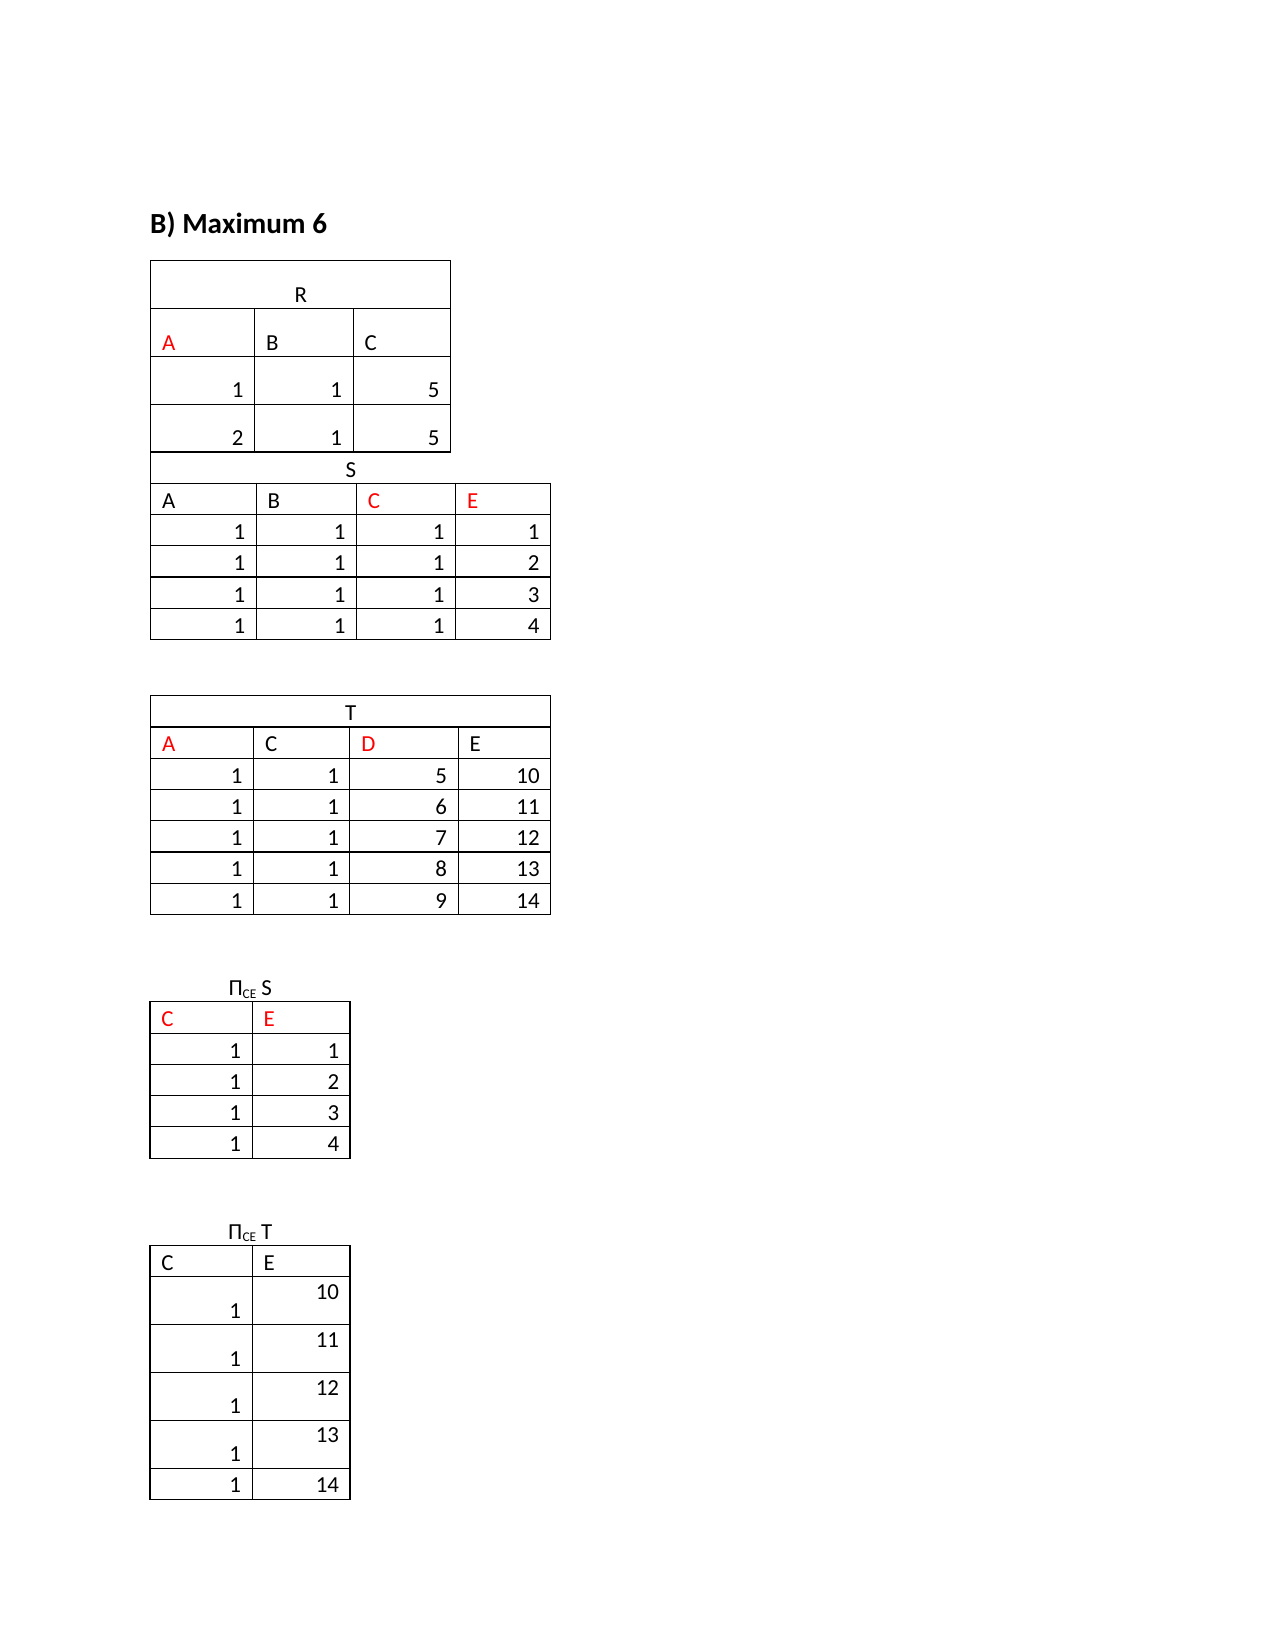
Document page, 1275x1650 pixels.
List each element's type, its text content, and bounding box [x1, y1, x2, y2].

table_cell S [151, 451, 551, 483]
table_cell 1 [151, 821, 253, 851]
table_cell 2 [456, 546, 550, 576]
table_cell 1 [254, 790, 349, 820]
table_cell 1 [151, 1469, 252, 1499]
table_cell C [357, 484, 455, 514]
table_cell 10 [253, 1277, 349, 1324]
table_cell C [151, 1246, 252, 1276]
table_cell 1 [456, 515, 550, 545]
table_cell 1 [151, 1065, 252, 1095]
table_cell B [257, 484, 356, 514]
table_cell 1 [151, 1325, 252, 1372]
table_cell 1 [253, 1034, 349, 1064]
table_cell 4 [456, 609, 550, 639]
table_cell 2 [151, 405, 254, 451]
table_cell D [350, 728, 458, 758]
table_cell 1 [357, 609, 455, 639]
table_cell 8 [350, 853, 458, 883]
table_cell 10 [459, 759, 550, 789]
table_cell 1 [254, 759, 349, 789]
table_cell 1 [151, 1034, 252, 1064]
table_cell E [253, 1246, 349, 1276]
table_cell 1 [257, 578, 356, 608]
table_cell 14 [253, 1469, 349, 1499]
table_cell C [254, 728, 349, 758]
table_header T [151, 696, 550, 726]
table_header ПCE T [150, 1214, 350, 1245]
table_cell 1 [151, 1277, 252, 1324]
table_cell 2 [253, 1065, 349, 1095]
table_cell E [253, 1002, 349, 1032]
table_cell 1 [257, 609, 356, 639]
table_cell 1 [357, 578, 455, 608]
table_cell 1 [257, 515, 356, 545]
table_cell 14 [459, 884, 550, 914]
table_cell 13 [253, 1421, 349, 1467]
table_cell 1 [151, 578, 256, 608]
table_cell 1 [255, 405, 353, 451]
table_cell 1 [151, 884, 253, 914]
table_cell 1 [151, 546, 256, 576]
table_cell 3 [456, 578, 550, 608]
table_cell 5 [354, 357, 450, 404]
table_cell B [255, 309, 353, 356]
table_cell C [151, 1002, 252, 1032]
table_header R [151, 261, 450, 308]
table_cell 3 [253, 1096, 349, 1126]
table_cell 1 [151, 1096, 252, 1126]
table_cell 1 [254, 821, 349, 851]
table_cell 7 [350, 821, 458, 851]
table_cell 5 [350, 759, 458, 789]
table_cell 1 [357, 546, 455, 576]
table_cell 1 [151, 853, 253, 883]
table_cell 1 [151, 790, 253, 820]
table_cell 13 [459, 853, 550, 883]
table_cell 1 [151, 609, 256, 639]
table_cell 1 [254, 853, 349, 883]
table_cell 11 [459, 790, 550, 820]
text B) Maximum 6 [150, 205, 1125, 241]
table_cell 1 [151, 357, 254, 404]
table_cell 11 [253, 1325, 349, 1372]
table_cell A [151, 728, 253, 758]
table_cell 12 [459, 821, 550, 851]
table_cell A [151, 484, 256, 514]
table_cell E [456, 484, 550, 514]
table_cell 1 [151, 1127, 252, 1157]
table_cell 1 [254, 884, 349, 914]
table_cell E [459, 728, 550, 758]
table_cell 1 [151, 1373, 252, 1419]
table_cell A [151, 309, 254, 356]
table_cell C [354, 309, 450, 356]
table_cell 6 [350, 790, 458, 820]
table_cell 1 [151, 759, 253, 789]
table_cell 1 [357, 515, 455, 545]
table_cell 12 [253, 1373, 349, 1419]
table_header ПCE S [150, 970, 350, 1001]
table_cell 1 [151, 1421, 252, 1467]
table_cell 1 [151, 515, 256, 545]
table_cell 1 [257, 546, 356, 576]
table_cell 5 [354, 405, 450, 451]
table_cell 1 [255, 357, 353, 404]
table_cell 9 [350, 884, 458, 914]
table_cell 4 [253, 1127, 349, 1157]
